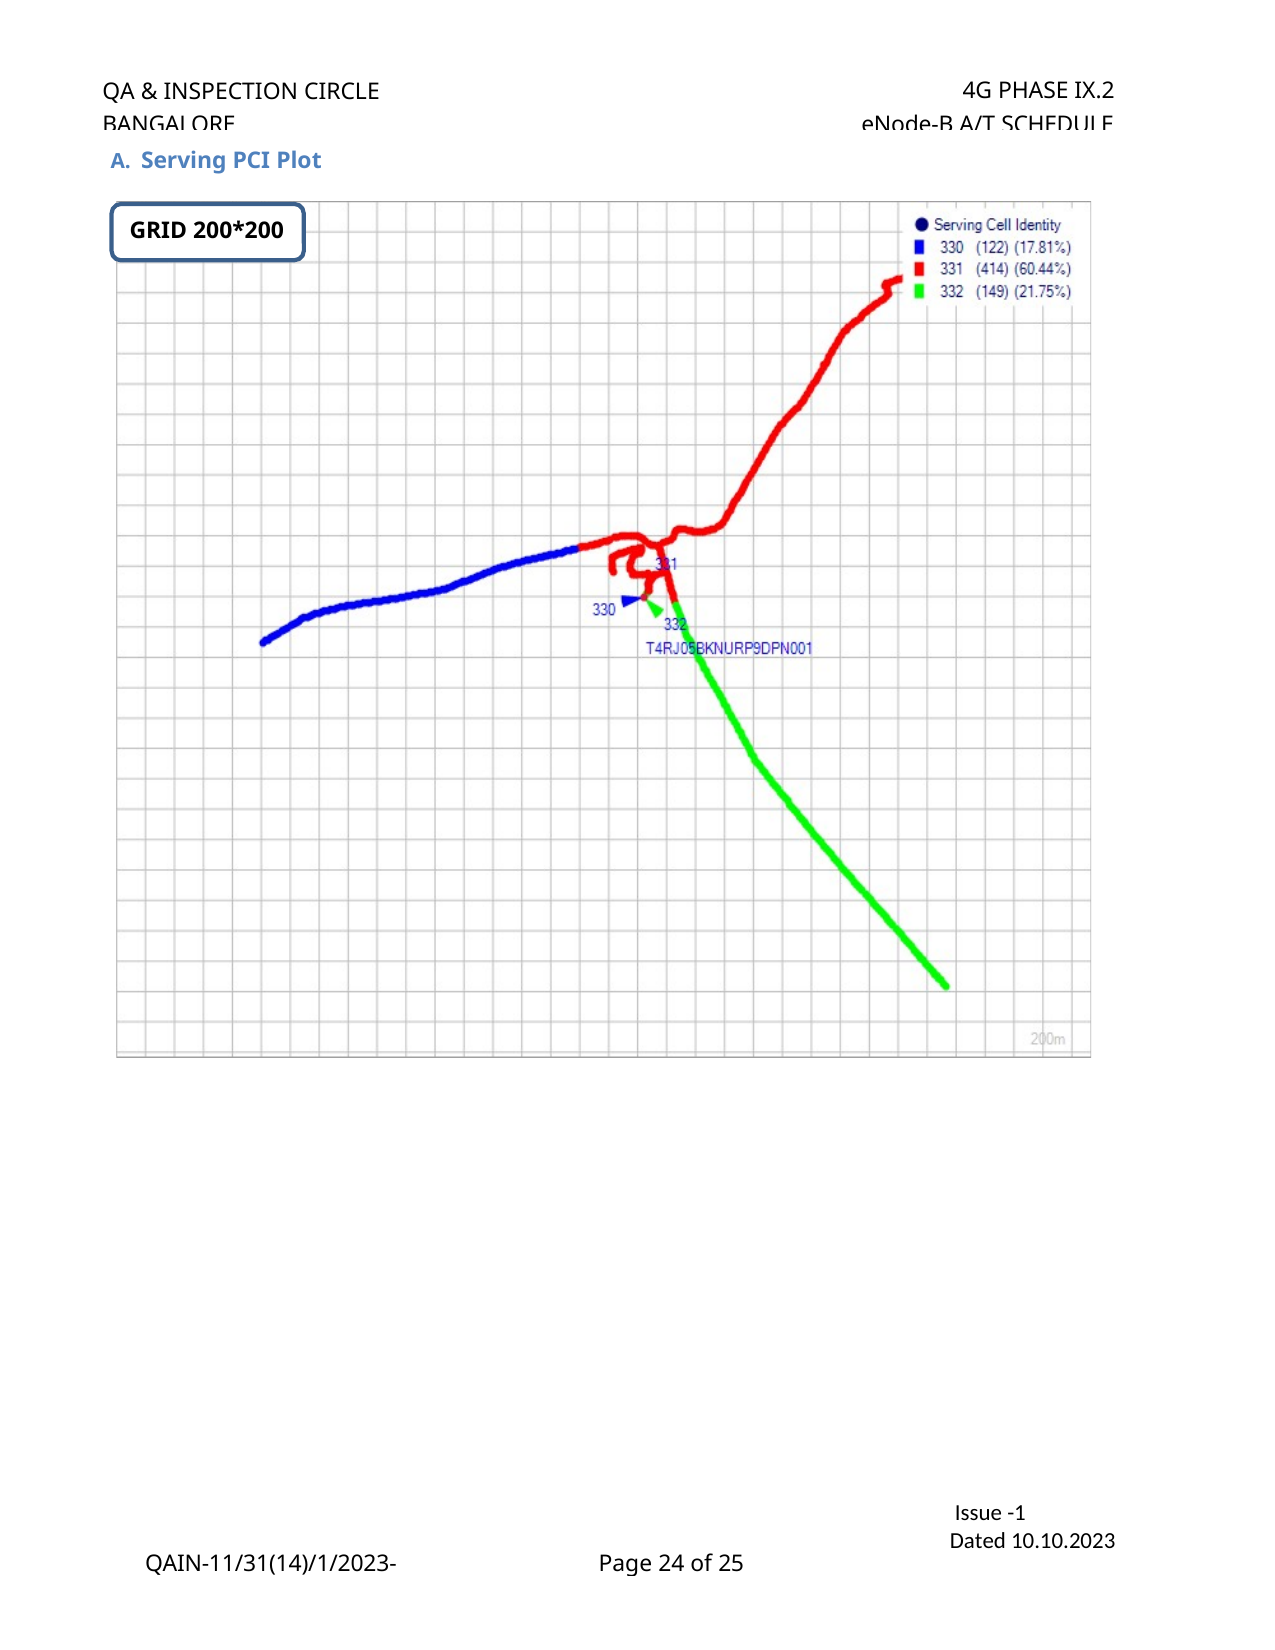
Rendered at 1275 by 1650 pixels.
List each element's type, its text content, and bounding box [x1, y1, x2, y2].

text A. Serving PCI Plot [110, 144, 1214, 175]
picture [116, 201, 1092, 1058]
